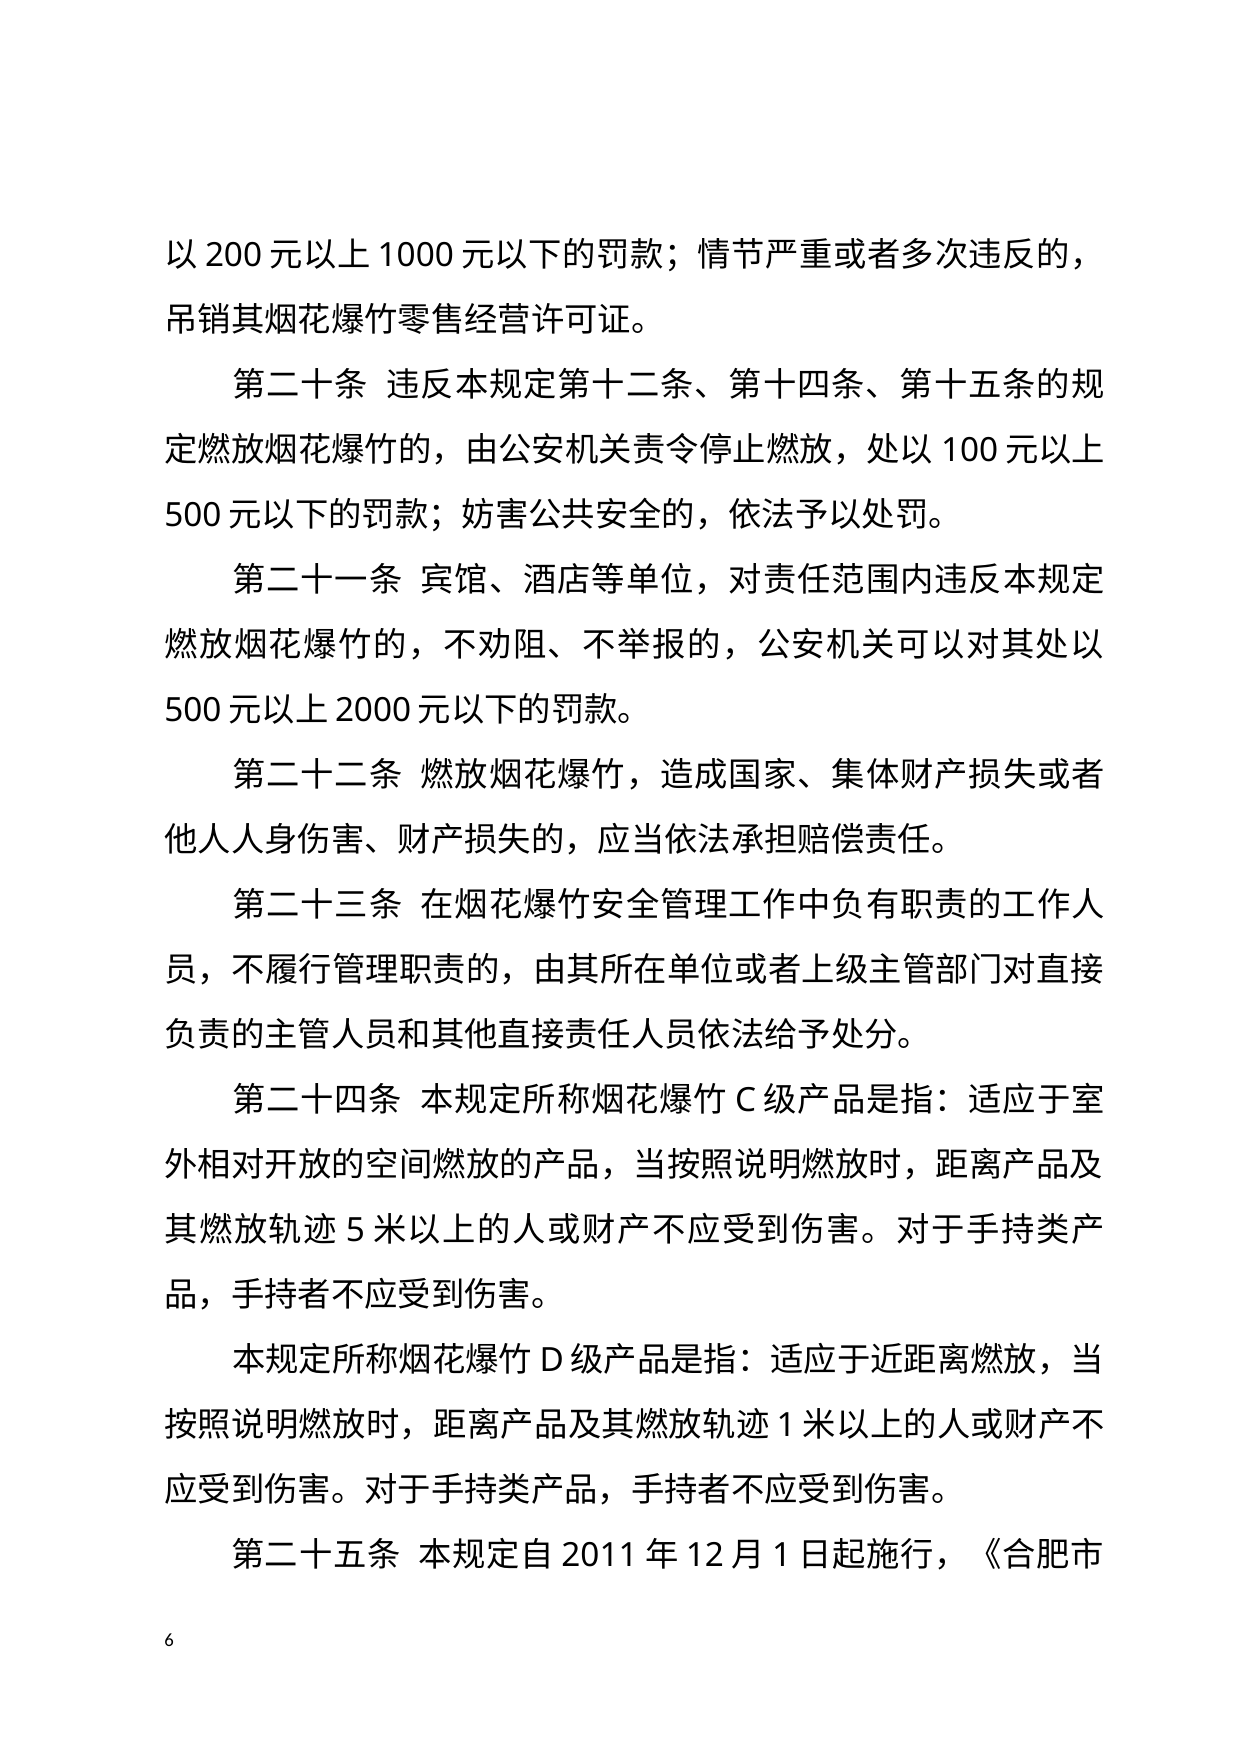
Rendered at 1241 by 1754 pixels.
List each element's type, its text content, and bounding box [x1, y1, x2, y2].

text 第二十三条 在烟花爆竹安全管理工作中负有职责的工作人员，不履行管理职责的，由其所在单位或者上级主管部门对直接负责的主管人员和其他直接责任人员依法给予处分。 [164, 869, 1105, 1064]
text 第二十四条 本规定所称烟花爆竹C级产品是指：适应于室外相对开放的空间燃放的产品，当按照说明燃放时，距离产品及其燃放轨迹5米以上的人或财产不应受到伤害。对于手持类产品，手持者不应受到伤害。 [164, 1064, 1105, 1324]
text 本规定所称烟花爆竹D级产品是指：适应于近距离燃放，当按照说明燃放时，距离产品及其燃放轨迹1米以上的人或财产不应受到伤害。对于手持类产品，手持者不应受到伤害。 [164, 1324, 1105, 1519]
text 第二十一条 宾馆、酒店等单位，对责任范围内违反本规定燃放烟花爆竹的，不劝阻、不举报的，公安机关可以对其处以500元以上2000元以下的罚款。 [164, 544, 1105, 739]
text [164, 219, 1105, 349]
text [164, 1519, 1105, 1584]
text 第二十条 违反本规定第十二条、第十四条、第十五条的规定燃放烟花爆竹的，由公安机关责令停止燃放，处以100元以上500元以下的罚款；妨害公共安全的，依法予以处罚。 [164, 349, 1105, 544]
text 第二十二条 燃放烟花爆竹，造成国家、集体财产损失或者他人人身伤害、财产损失的，应当依法承担赔偿责任。 [164, 739, 1105, 869]
